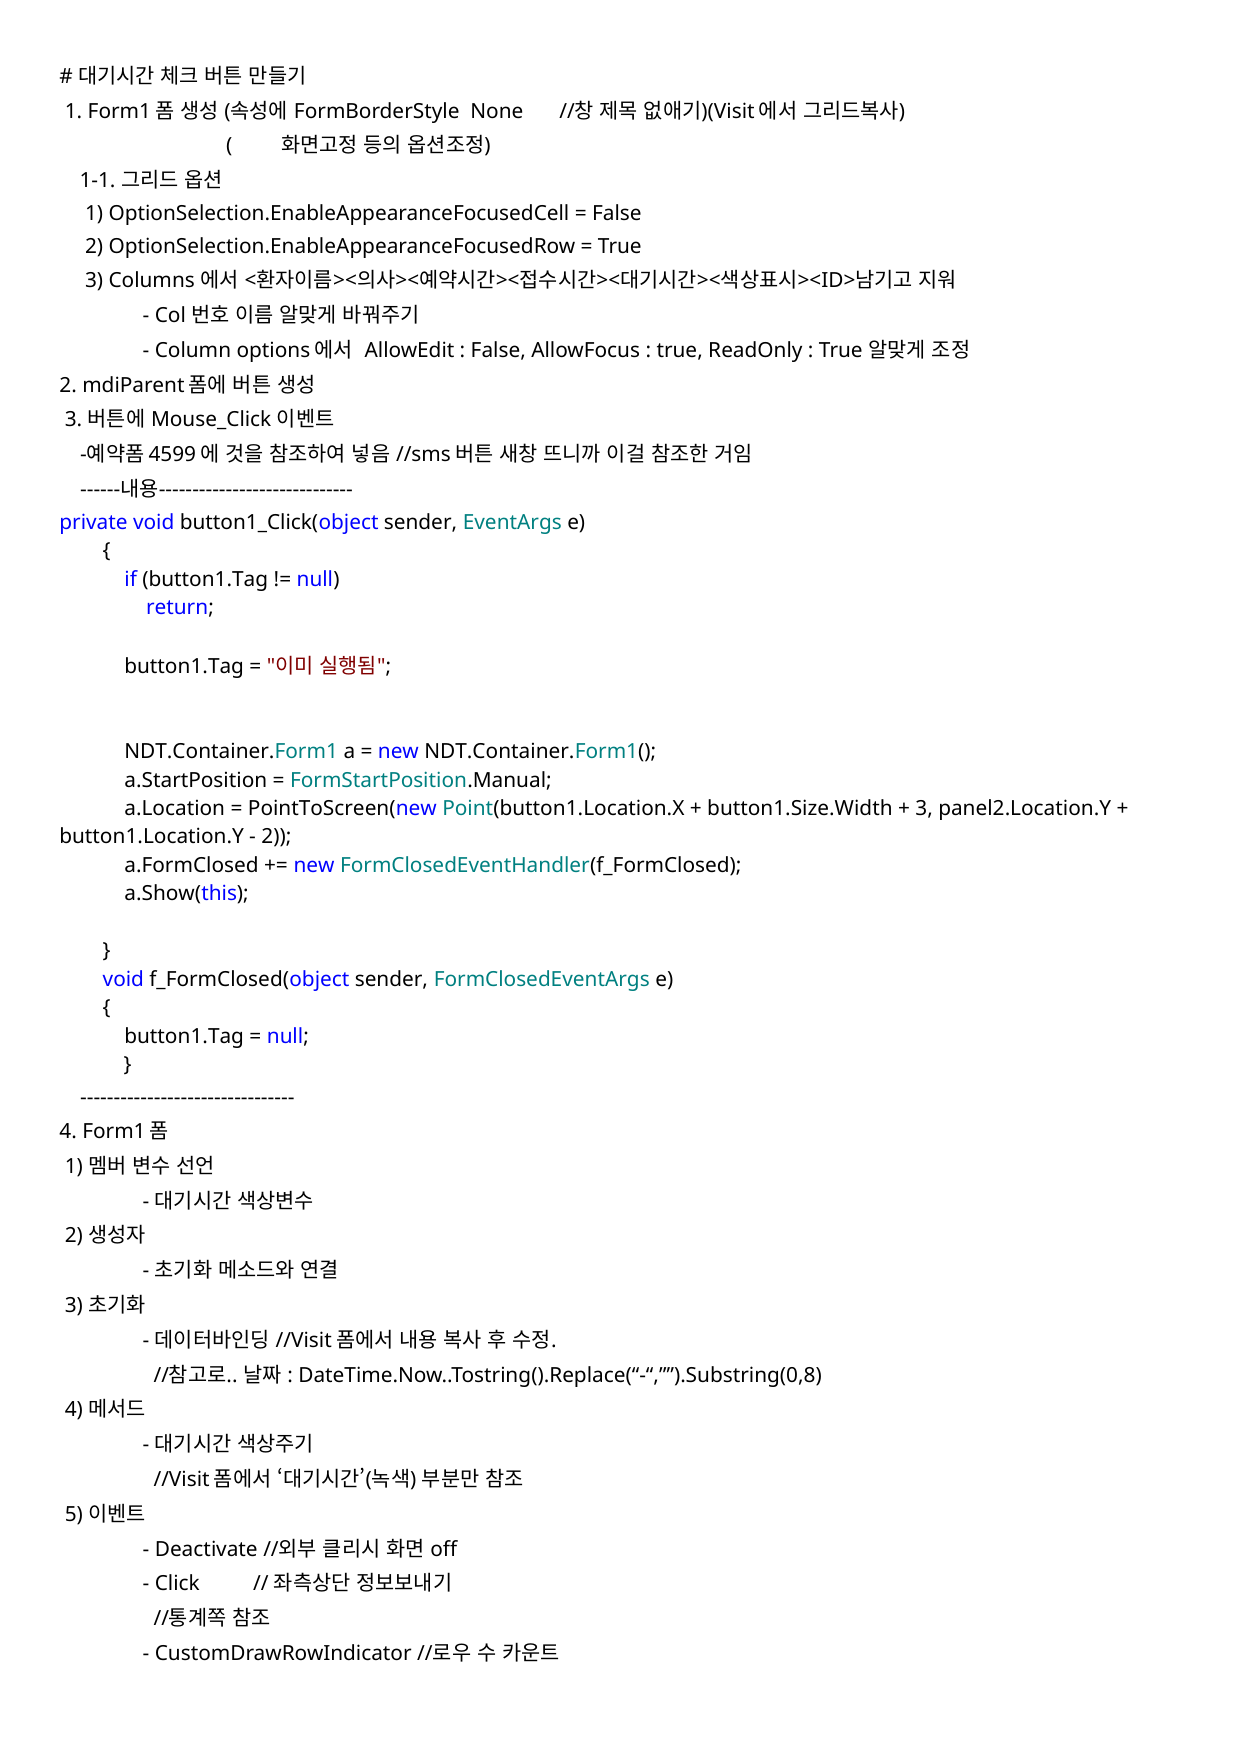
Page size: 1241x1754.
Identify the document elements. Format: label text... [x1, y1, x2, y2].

text return; [59, 592, 1181, 621]
text 3. 버튼에 Mouse_Click 이벤트 [59, 403, 1181, 433]
text button1.Tag = "이미 실행됨"; [59, 649, 1181, 679]
text 4) 메서드 [59, 1393, 1181, 1423]
text -예약폼4599에 것을 참조하여 넣음 //sms버튼 새창 뜨니까 이걸 참조한 거임 [59, 437, 1181, 468]
text 1) 멤버 변수 선언 [59, 1149, 1181, 1179]
text { [59, 992, 1181, 1021]
text a.Location = PointToScreen(new Point(button1.Location.X + button1.Size.Width + 3, panel2.Location.Y + button1.Location.Y - 2)); [59, 793, 1181, 850]
text a.Show(this); [59, 878, 1181, 907]
text ------내용----------------------------- [59, 472, 1181, 502]
text # 대기시간 체크 버튼 만들기 [59, 59, 1181, 89]
text //참고로.. 날짜 : DateTime.Now..Tostring().Replace(“-“,””).Substring(0,8) [59, 1358, 1181, 1388]
text 2. mdiParent폼에 버튼 생성 [59, 368, 1181, 398]
text - 대기시간 색상주기 [59, 1427, 1181, 1458]
text ( 화면고정 등의 옵션조정) [59, 129, 1181, 159]
text a.FormClosed += new FormClosedEventHandler(f_FormClosed); [59, 850, 1181, 878]
text 4. Form1폼 [59, 1114, 1181, 1145]
text 1-1. 그리드 옵션 [59, 163, 1181, 194]
text - Click // 좌측상단 정보보내기 [59, 1567, 1181, 1597]
text 5) 이벤트 [59, 1497, 1181, 1527]
text void f_FormClosed(object sender, FormClosedEventArgs e) [59, 964, 1181, 992]
text if (button1.Tag != null) [59, 564, 1181, 592]
text } [59, 1049, 1181, 1078]
text - 초기화 메소드와 연결 [59, 1253, 1181, 1284]
text -------------------------------- [59, 1082, 1181, 1110]
text 1) OptionSelection.EnableAppearanceFocusedCell = False [59, 198, 1181, 227]
text - 데이터바인딩 //Visit폼에서 내용 복사 후 수정. [59, 1323, 1181, 1353]
text 3) 초기화 [59, 1288, 1181, 1319]
text - 대기시간 색상변수 [59, 1184, 1181, 1214]
text - Column options에서 AllowEdit : False, AllowFocus : true, ReadOnly : True 알맞게 조정 [59, 333, 1181, 363]
text private void button1_Click(object sender, EventArgs e) [59, 507, 1181, 535]
text - CustomDrawRowIndicator //로우 수 카운트 [59, 1636, 1181, 1667]
text 1. Form1폼 생성 (속성에 FormBorderStyle None //창 제목 없애기)(Visit에서 그리드복사) [59, 94, 1181, 124]
text //통계쪽 참조 [59, 1601, 1181, 1632]
text - Col 번호 이름 알맞게 바꿔주기 [59, 298, 1181, 328]
text - Deactivate //외부 클리시 화면 off [59, 1532, 1181, 1562]
text 2) 생성자 [59, 1219, 1181, 1249]
text } [59, 935, 1181, 964]
text { [59, 535, 1181, 564]
text button1.Tag = null; [59, 1021, 1181, 1049]
text NDT.Container.Form1 a = new NDT.Container.Form1(); [59, 736, 1181, 765]
text a.StartPosition = FormStartPosition.Manual; [59, 765, 1181, 793]
text 2) OptionSelection.EnableAppearanceFocusedRow = True [59, 231, 1181, 259]
text 3) Columns 에서 <환자이름><의사><예약시간><접수시간><대기시간><색상표시><ID>남기고 지워 [59, 263, 1181, 294]
text //Visit폼에서 ‘대기시간’(녹색) 부분만 참조 [59, 1462, 1181, 1493]
